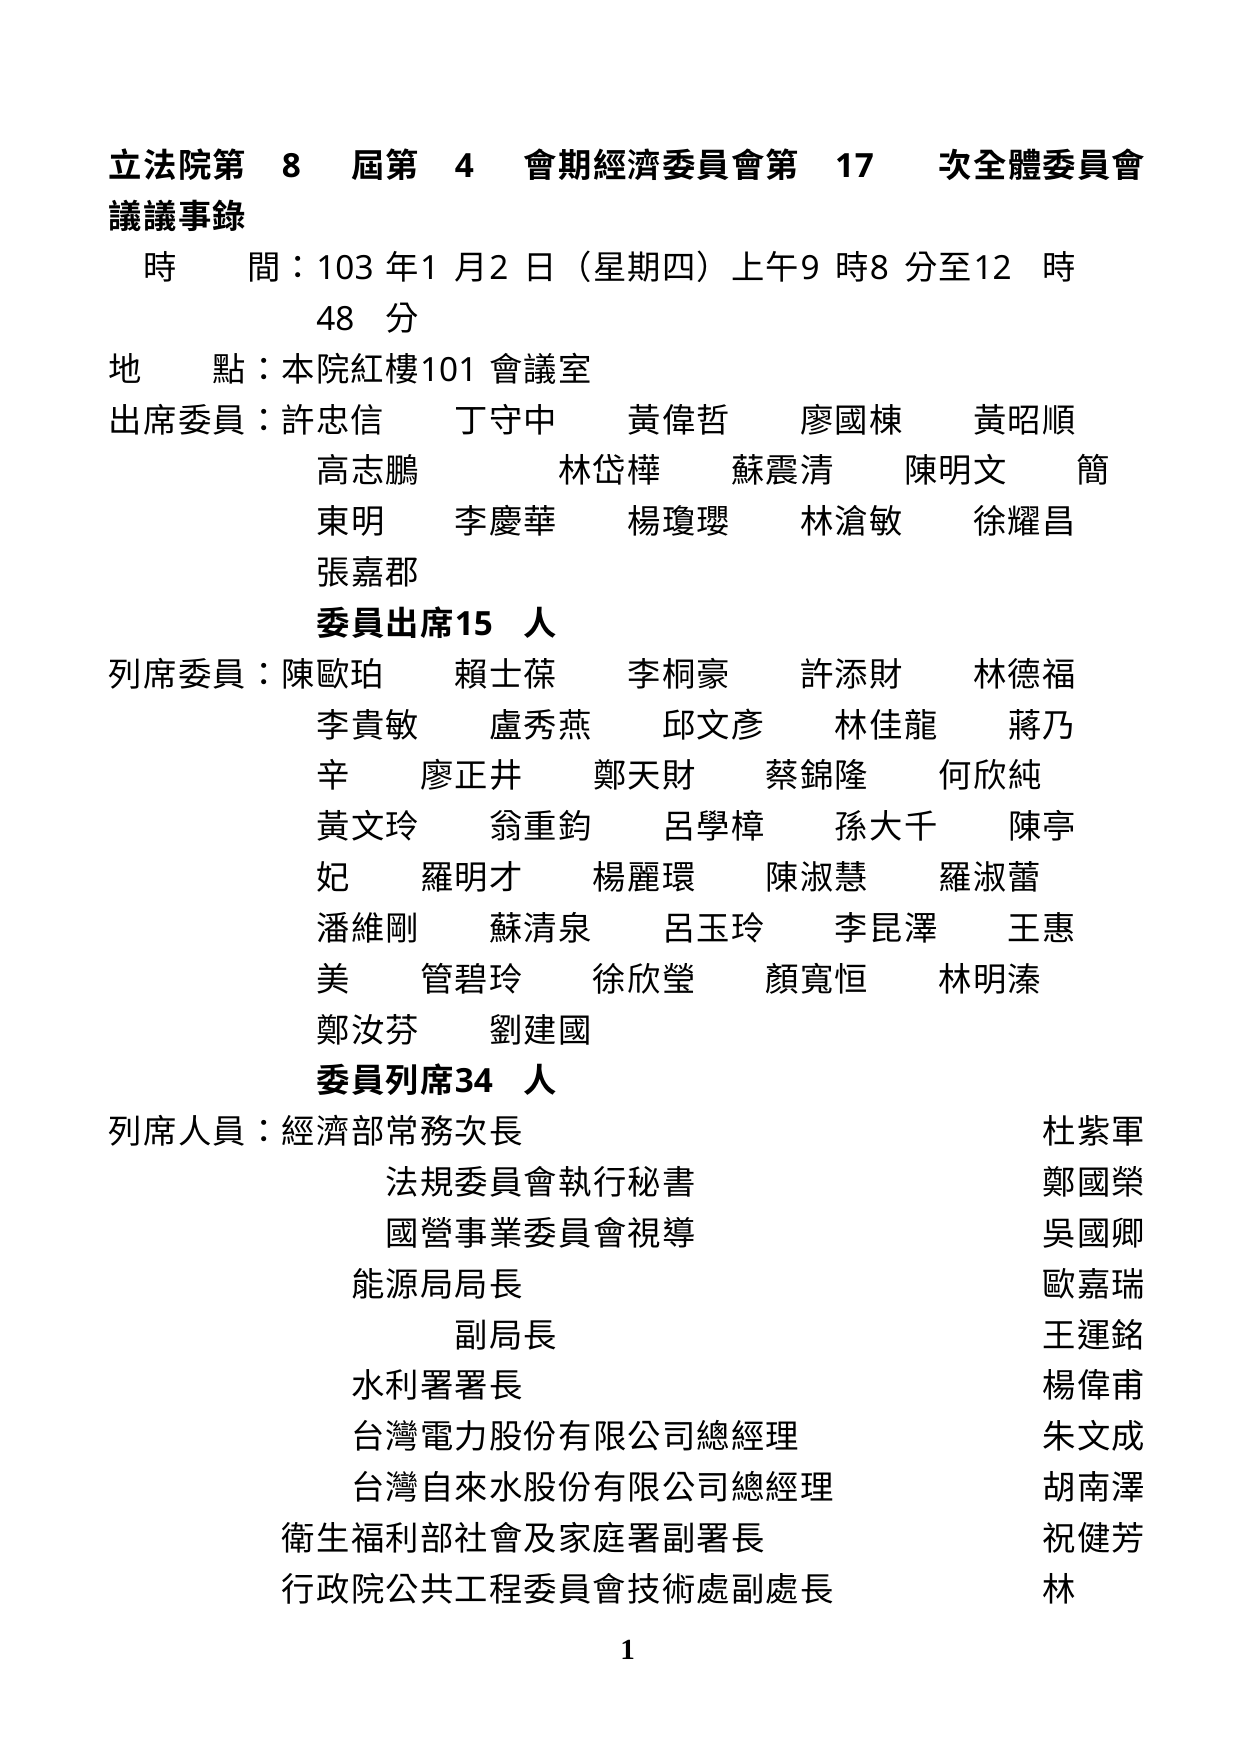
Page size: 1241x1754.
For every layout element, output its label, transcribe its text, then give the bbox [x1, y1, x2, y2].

text 列席委員：陳歐珀 賴士葆 李桐豪 許添財 林德福 李貴敏 盧秀燕 邱文彥 林佳龍 蔣乃辛 廖正井 鄭天財 蔡錦隆 何欣純 黃文玲 翁重鈞 呂學樟 孫大千 陳亭妃 羅明才 楊麗環 陳淑慧 羅淑蕾 潘維剛 蘇清泉 呂玉玲 李昆澤 王惠美 管碧玲 徐欣瑩 顏寬恒 林明溱 鄭汝芬 劉建國 [109, 646, 1094, 1053]
text 委員列席34人 [282, 1053, 1146, 1104]
text 立法院第8屆第4會期經濟委員會第17次全體委員會議議事錄 [109, 138, 1146, 239]
text 地 點：本院紅樓101會議室 [109, 341, 1146, 392]
text 列席人員：經濟部常務次長 杜紫軍 [109, 1104, 1146, 1154]
text 衛生福利部社會及家庭署副署長 祝健芳 [277, 1510, 1146, 1561]
text 時 間：103年1月2日（星期四）上午9時8分至12時48分 [112, 239, 1102, 341]
text 委員出席15人 [282, 595, 1146, 646]
text 能源局局長 歐嘉瑞 [346, 1256, 1146, 1307]
text 台灣電力股份有限公司總經理 朱文成 [346, 1409, 1146, 1459]
text 副局長 王運銘 [449, 1307, 1146, 1358]
text 出席委員：許忠信 丁守中 黃偉哲 廖國棟 黃昭順 高志鵬 林岱樺 蘇震清 陳明文 簡東明 李慶華 楊瓊瓔 林滄敏 徐耀昌 張嘉郡 [109, 392, 1117, 595]
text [277, 1561, 1146, 1612]
text 台灣自來水股份有限公司總經理 胡南澤 [346, 1459, 1146, 1510]
text 水利署署長 楊偉甫 [346, 1358, 1146, 1409]
text 國營事業委員會視導 吳國卿 [380, 1205, 1146, 1256]
text 法規委員會執行秘書 鄭國榮 [380, 1154, 1146, 1205]
